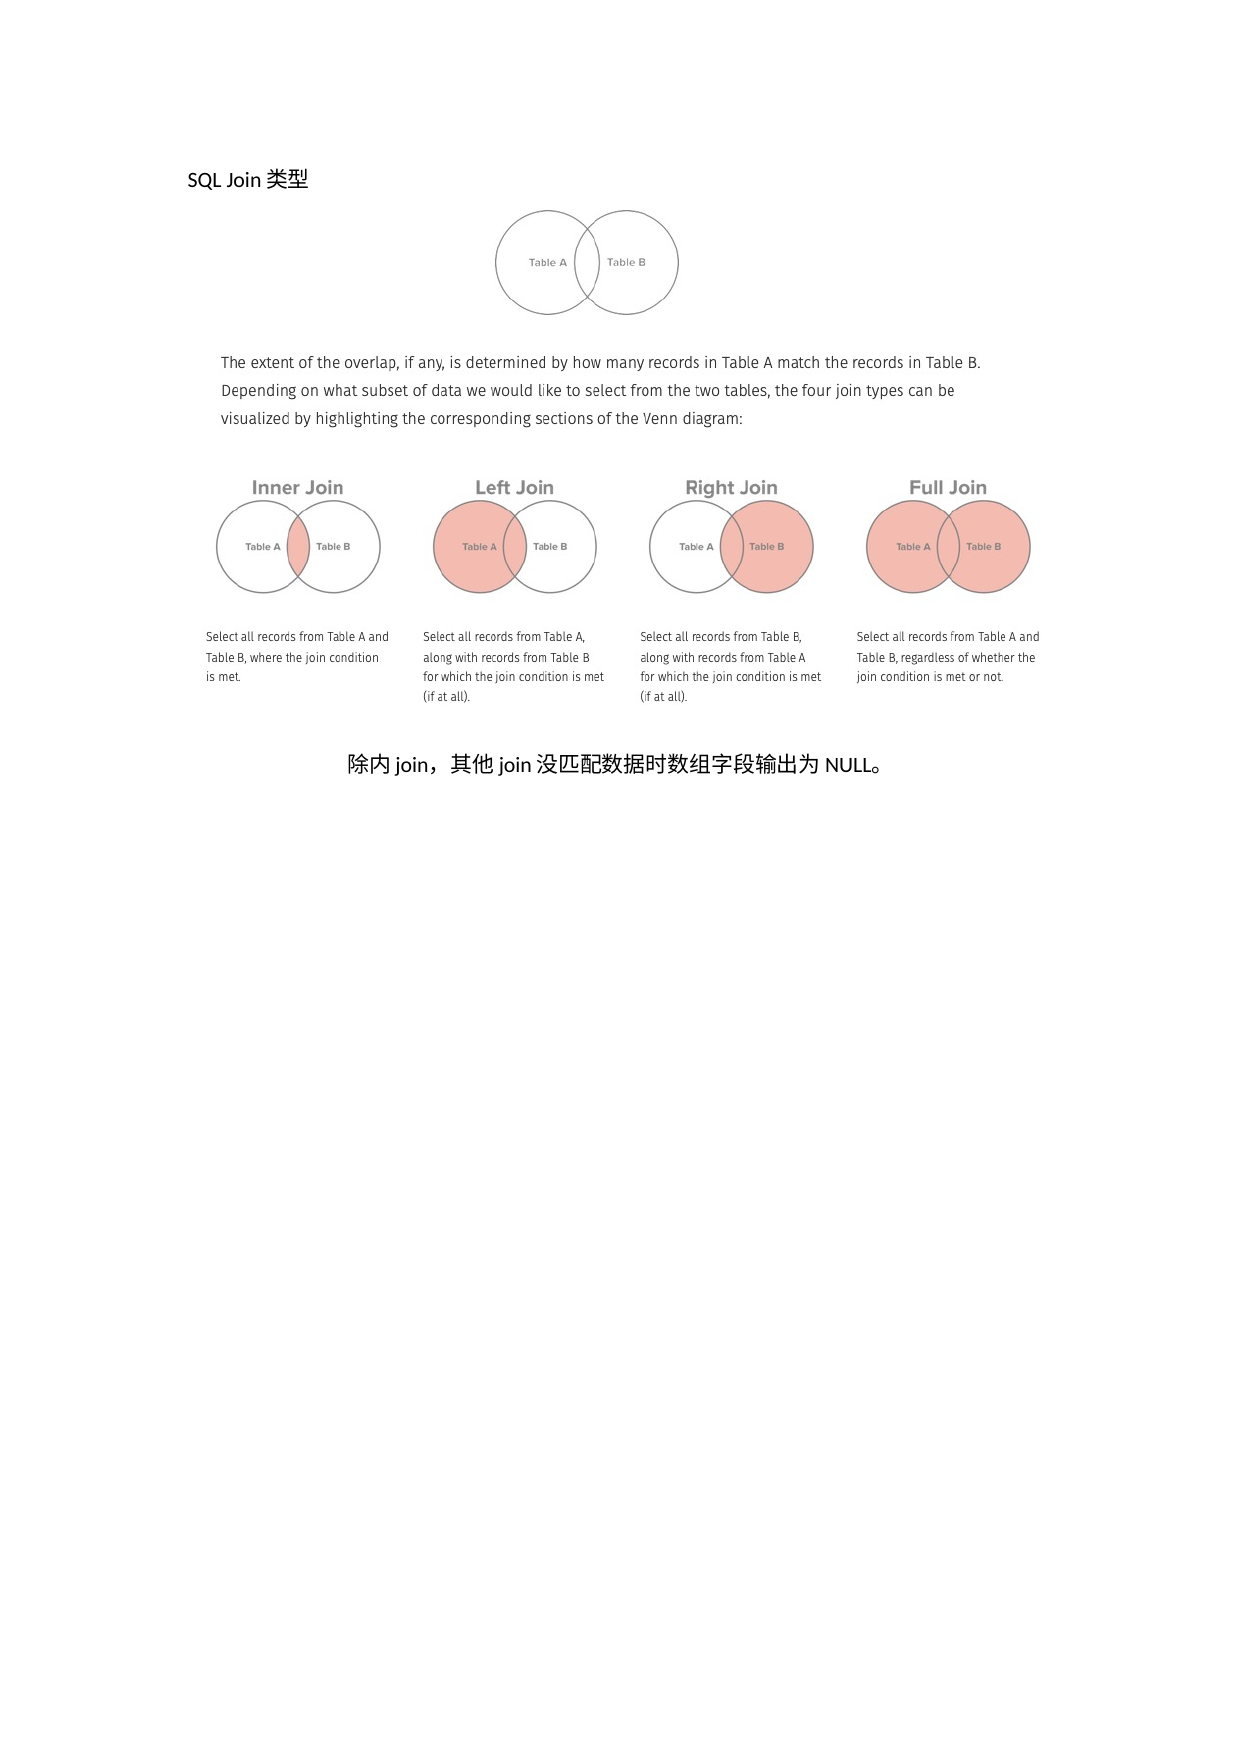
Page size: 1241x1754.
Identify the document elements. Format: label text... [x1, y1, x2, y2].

picture [187, 194, 1053, 722]
text SQL Join类型 [187, 162, 1053, 194]
text 除内join，其他join没匹配数据时数组字段输出为NULL。 [187, 747, 1053, 779]
